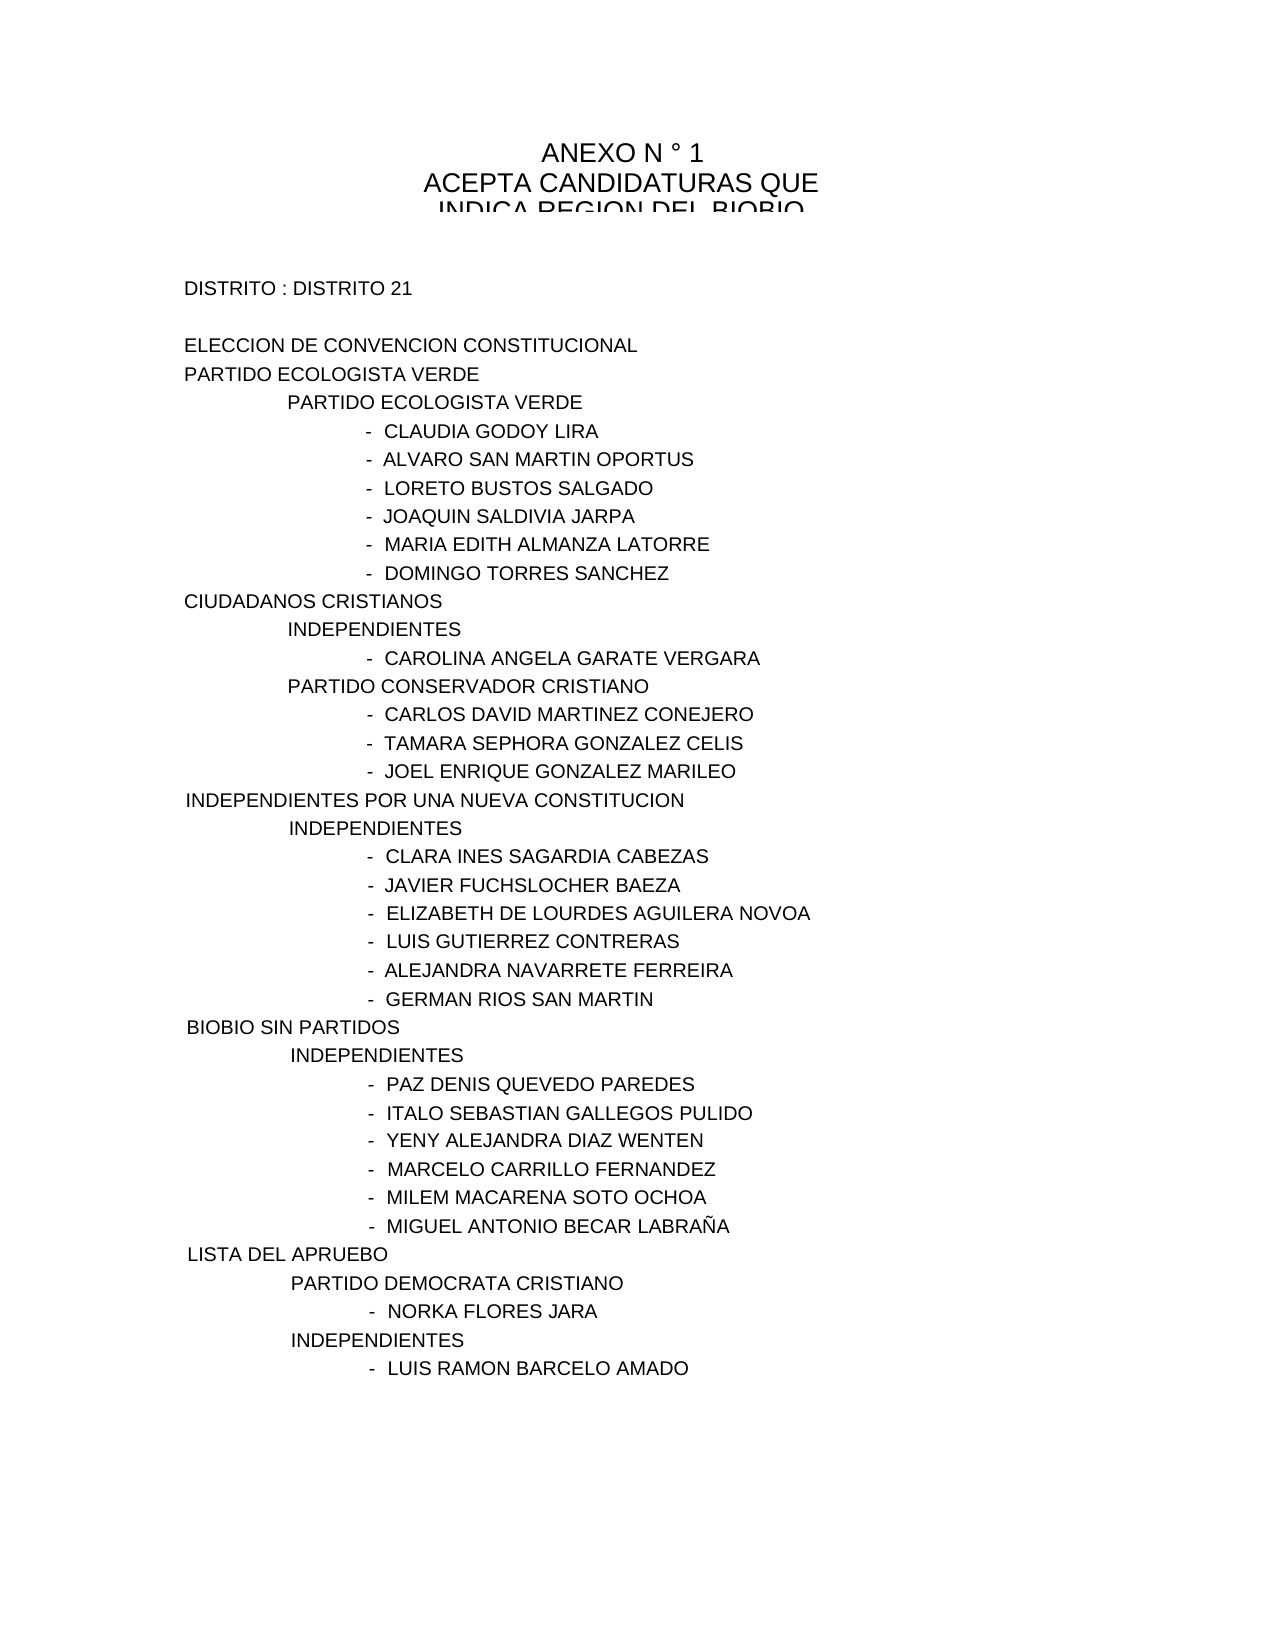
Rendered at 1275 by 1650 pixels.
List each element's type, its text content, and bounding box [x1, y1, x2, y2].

list JAVIER FUCHSLOCHER BAEZA [367, 874, 1096, 896]
list JOAQUIN SALDIVIA JARPA [366, 505, 1096, 528]
text INDEPENDIENTES [287, 619, 1096, 641]
list GERMAN RIOS SAN MARTIN BIOBIO SIN PARTIDOS [186, 988, 654, 1039]
list CARLOS DAVID MARTINEZ CONEJERO [367, 704, 1096, 726]
text INDEPENDIENTES [288, 817, 1096, 840]
list ALVARO SAN MARTIN OPORTUS [366, 448, 1096, 470]
list ELIZABETH DE LOURDES AGUILERA NOVOA [367, 902, 1096, 925]
list YENY ALEJANDRA DIAZ WENTEN [368, 1129, 1096, 1152]
list CLARA INES SAGARDIA CABEZAS [367, 845, 1096, 868]
list LUIS GUTIERREZ CONTRERAS [367, 930, 1096, 953]
list DOMINGO TORRES SANCHEZ CIUDADANOS CRISTIANOS [184, 562, 669, 613]
list NORKA FLORES JARA INDEPENDIENTES [291, 1300, 599, 1352]
list LUIS RAMON BARCELO AMADO [369, 1358, 1096, 1379]
list PAZ DENIS QUEVEDO PAREDES [368, 1073, 1096, 1095]
list TAMARA SEPHORA GONZALEZ CELIS [366, 731, 1096, 754]
list LORETO BUSTOS SALGADO [366, 476, 1096, 499]
text DISTRITO : DISTRITO 21 [184, 277, 1096, 300]
list MARIA EDITH ALMANZA LATORRE [366, 533, 1096, 556]
list MIGUEL ANTONIO BECAR LABRAÑA LISTA DEL APRUEBO [187, 1215, 730, 1266]
list MARCELO CARRILLO FERNANDEZ [368, 1158, 1096, 1181]
text ELECCION DE CONVENCION CONSTITUCIONAL PARTIDO ECOLOGISTA VERDE [184, 334, 640, 385]
list ITALO SEBASTIAN GALLEGOS PULIDO [368, 1101, 1096, 1124]
list MILEM MACARENA SOTO OCHOA [368, 1186, 1096, 1209]
text PARTIDO DEMOCRATA CRISTIANO [291, 1272, 1096, 1294]
list CAROLINA ANGELA GARATE VERGARA PARTIDO CONSERVADOR CRISTIANO [287, 647, 761, 698]
list JOEL ENRIQUE GONZALEZ MARILEO INDEPENDIENTES POR UNA NUEVA CONSTITUCION [185, 760, 737, 811]
text INDEPENDIENTES [290, 1045, 1096, 1067]
list ALEJANDRA NAVARRETE FERREIRA [367, 959, 1096, 982]
list CLAUDIA GODOY LIRA [365, 419, 1096, 442]
text PARTIDO ECOLOGISTA VERDE [287, 391, 1096, 414]
